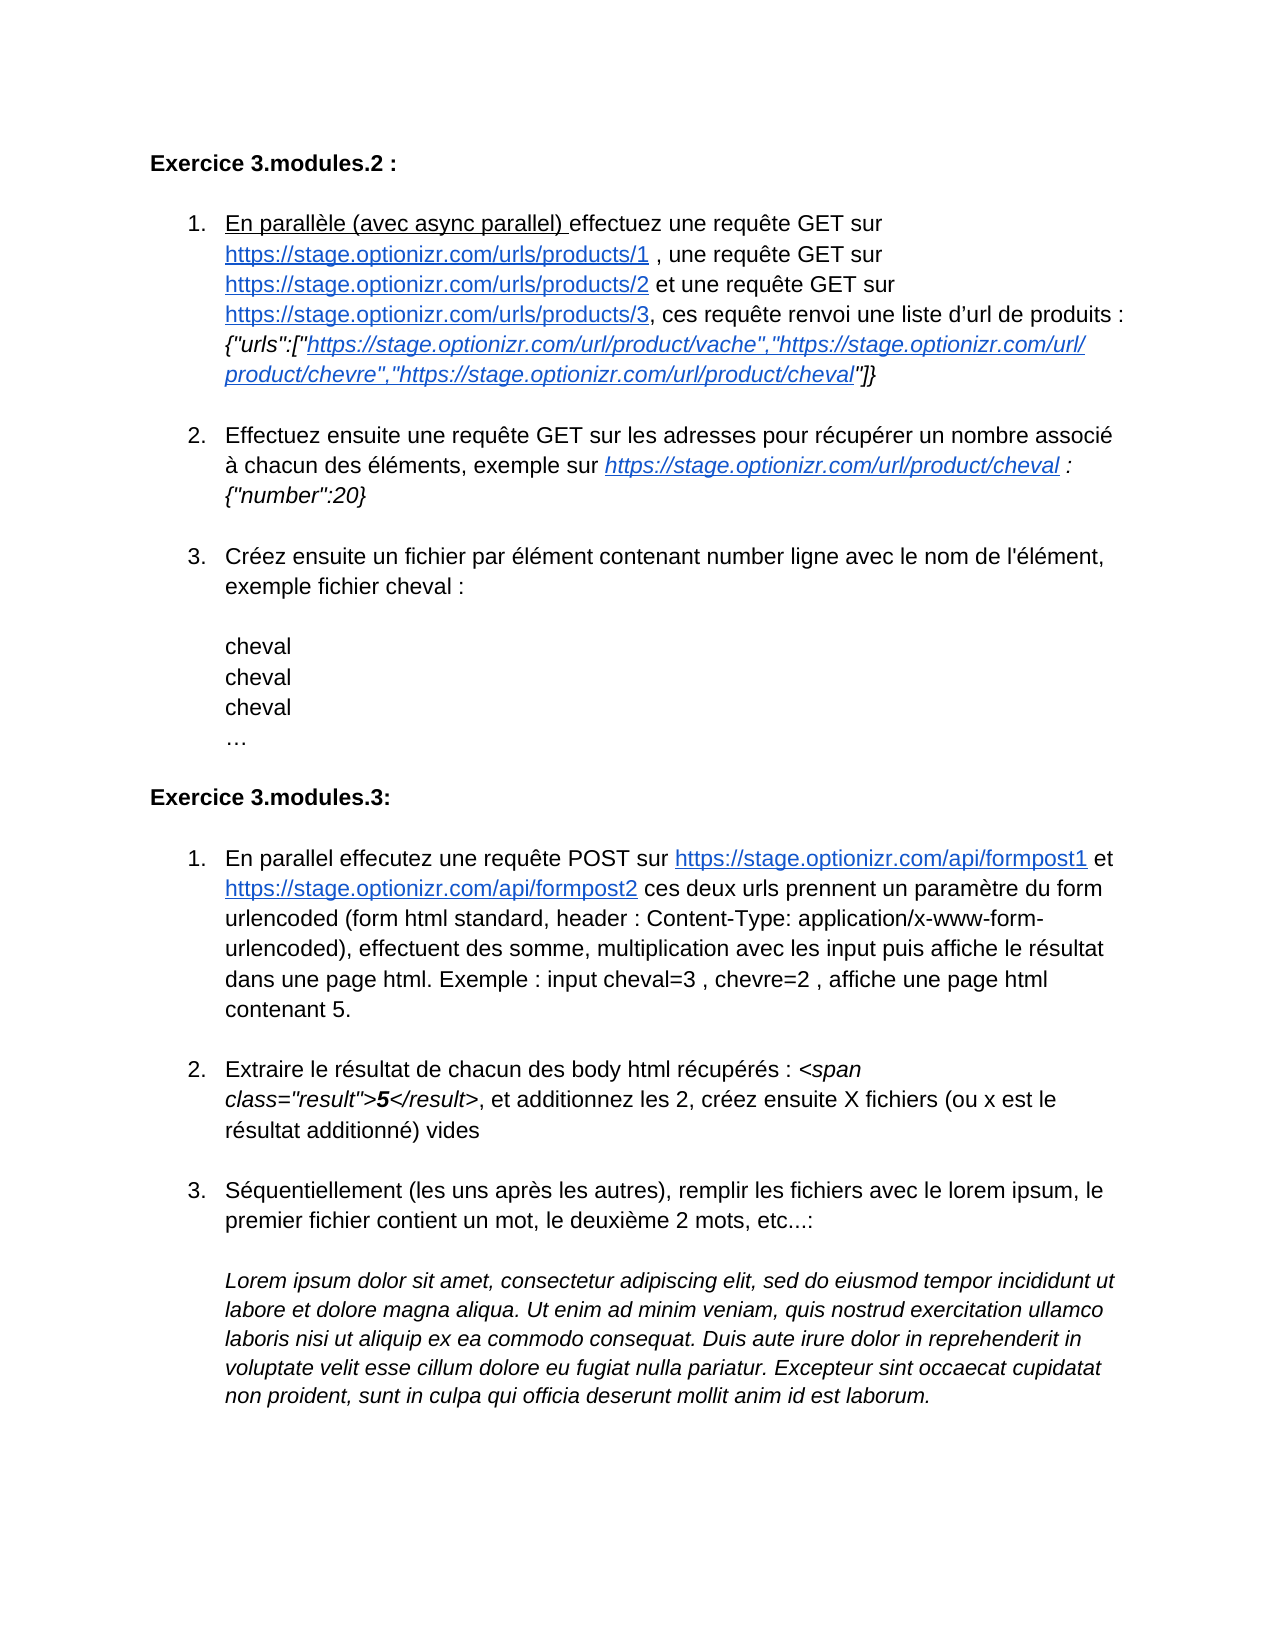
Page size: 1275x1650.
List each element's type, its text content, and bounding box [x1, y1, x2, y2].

text Exercice 3.modules.3: [150, 784, 1125, 811]
list En parallèle (avec async parallel) effectuez une requête GET sur https://stage.optionizr.com/urls/products/1 , une requête GET sur https://stage.optionizr.com/urls/products/2 et une requête GET sur https://stage.optionizr.com/urls/products/3, ces requête renvoi une liste d’url de produits :{"urls":["https://stage.optionizr.com/url/product/vache","https://stage.optionizr.com/url/product/chevre","https://stage.optionizr.com/url/product/cheval"]} [187, 210, 1125, 418]
list Séquentiellement (les uns après les autres), remplir les fichiers avec le lorem ipsum, le premier fichier contient un mot, le deuxième 2 mots, etc...: Lorem ipsum dolor sit amet, consectetur adipiscing elit, sed do eiusmod tempor incididunt ut labore et dolore magna aliqua. Ut enim ad minim veniam, quis nostrud exercitation ullamco laboris nisi ut aliquip ex ea commodo consequat. Duis aute irure dolor in reprehenderit in voluptate velit esse cillum dolore eu fugiat nulla pariatur. Excepteur sint occaecat cupidatat non proident, sunt in culpa qui officia deserunt mollit anim id est laborum. [187, 1177, 1125, 1439]
list Créez ensuite un fichier par élément contenant number ligne avec le nom de l'élément, exemple fichier cheval : cheval cheval cheval … [187, 543, 1125, 781]
list Extraire le résultat de chacun des body html récupérés : <span class="result">5</result>, et additionnez les 2, créez ensuite X fichiers (ou x est le résultat additionné) vides [187, 1056, 1125, 1173]
list Effectuez ensuite une requête GET sur les adresses pour récupérer un nombre associé à chacun des éléments, exemple sur https://stage.optionizr.com/url/product/cheval : {"number":20} [187, 422, 1125, 539]
list En parallel effecutez une requête POST sur https://stage.optionizr.com/api/formpost1 et https://stage.optionizr.com/api/formpost2 ces deux urls prennent un paramètre du form urlencoded (form html standard, header : Content-Type: application/x-www-form-urlencoded), effectuent des somme, multiplication avec les input puis affiche le résultat dans une page html. Exemple : input cheval=3 , chevre=2 , affiche une page html contenant 5. [187, 845, 1125, 1052]
text Exercice 3.modules.2 : [150, 150, 1125, 176]
